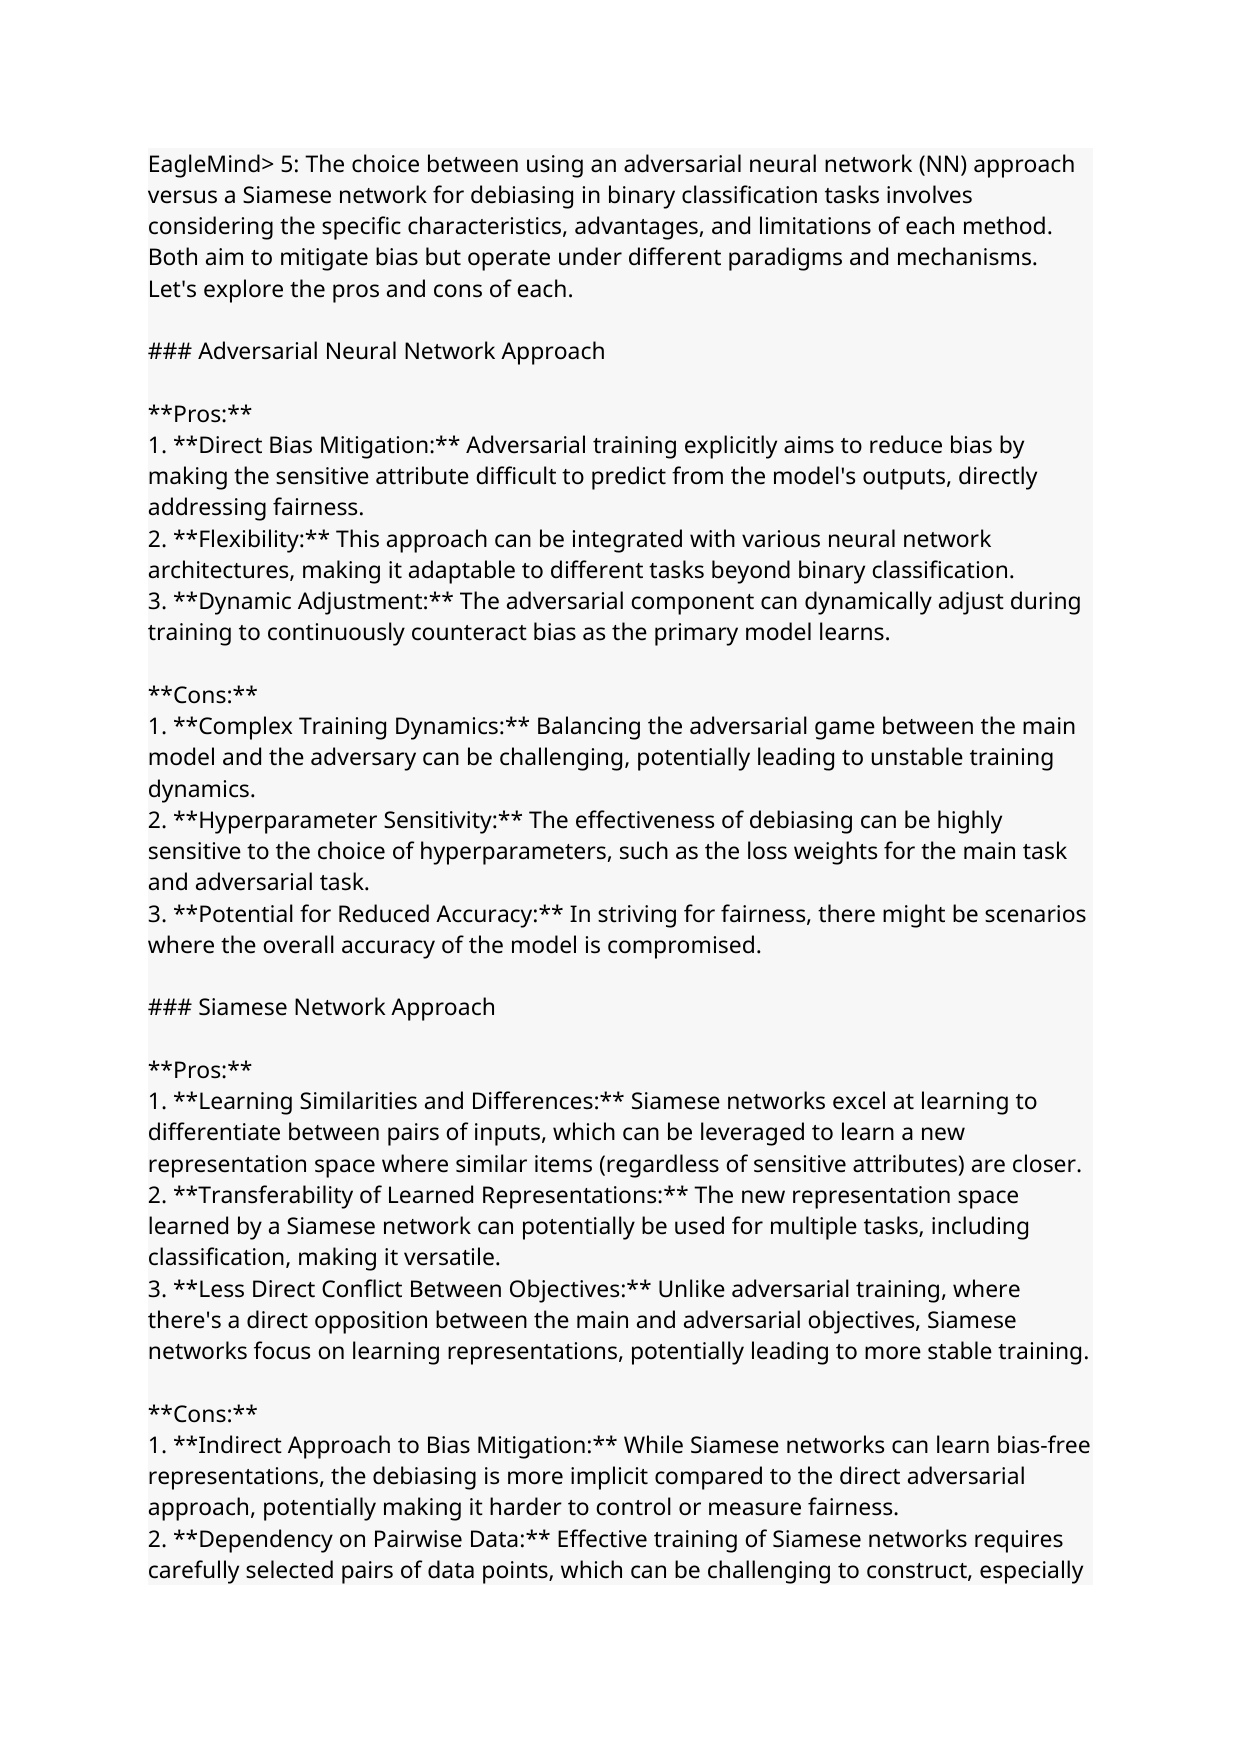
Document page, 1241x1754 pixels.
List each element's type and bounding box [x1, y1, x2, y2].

text [148, 148, 1093, 1585]
